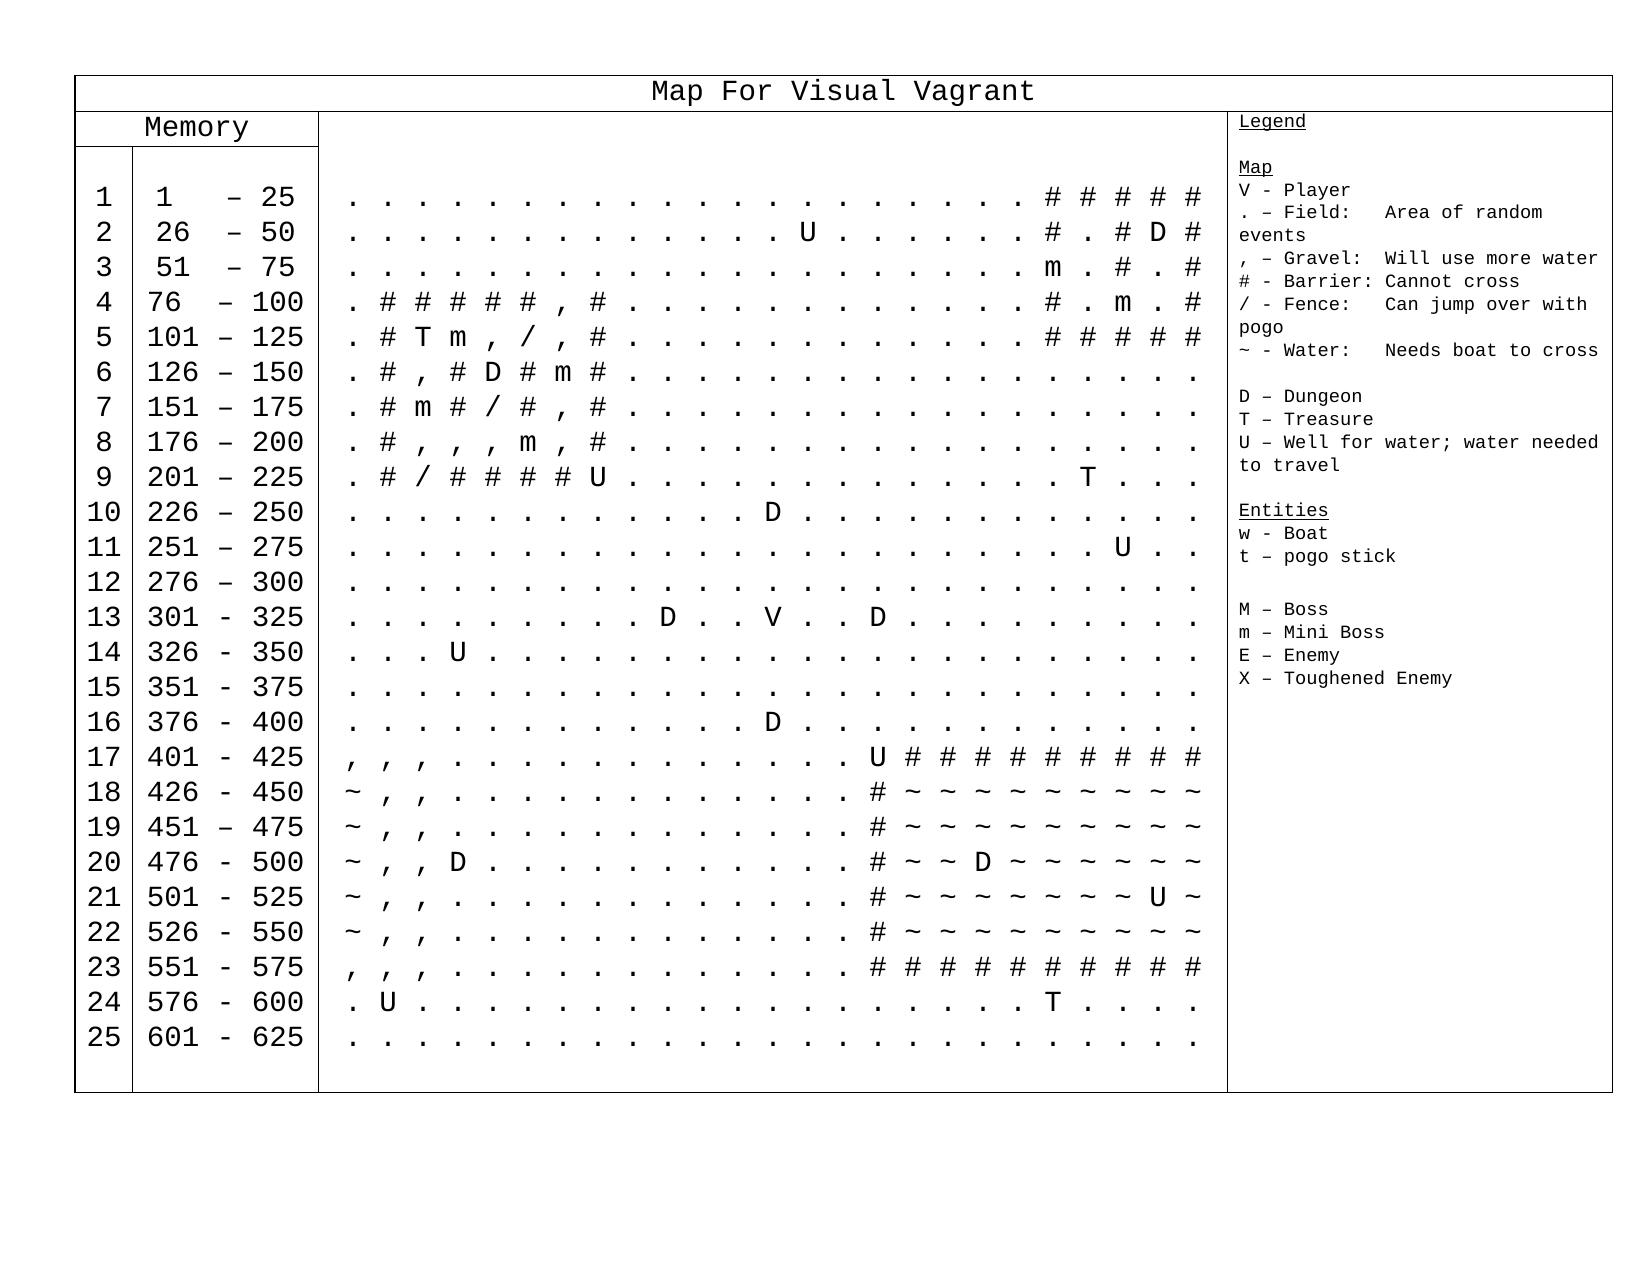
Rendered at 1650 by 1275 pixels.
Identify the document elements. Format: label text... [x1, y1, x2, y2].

table_cell 1 2 3 4 5 6 7 8 9 10 11 12 13 14 15 16 17 18 19 20 21 22 23 24 25 [76, 147, 132, 1092]
table_cell 1 – 25 26 – 50 51 – 75 76 – 100 101 – 125 126 – 150 151 – 175 176 – 200 201 – 225 226 – 250 251 – 275 276 – 300 301 - 325 326 - 350 351 - 375 376 - 400 401 - 425 426 - 450 451 – 475 476 - 500 501 - 525 526 - 550 551 - 575 576 - 600 601 - 625 [133, 147, 318, 1092]
table_cell Legend Map V - Player . – Field: Area of random events , – Gravel: Will use more water # - Barrier: Cannot cross / - Fence: Can jump over with pogo ~ - Water: Needs boat to cross D – Dungeon T – Treasure U – Well for water; water needed to travel Entities w - Boat t – pogo stick M – Boss m – Mini Boss E – Enemy X – Toughened Enemy [1228, 112, 1612, 1092]
table_cell Memory [76, 112, 318, 146]
table_header Map For Visual Vagrant [76, 76, 1612, 111]
table_cell . . . . . . . . . . . . . . . . . . . . # # # # # . . . . . . . . . . . . . U . . . . . . # . # D # . . . . . . . . . . . . . . . . . . . . m . # . # . # # # # # , # . . . . . . . . . . . . # . m . # . # T m , / , # . . . . . . . . . . . . # # # # # . # , # D # m # . . . . . . . . . . . . . . . . . . # m # / # , # . . . . . . . . . . . . . . . . . . # , , , m , # . . . . . . . . . . . . . . . . . . # / # # # # U . . . . . . . . . . . . . T . . . . . . . . . . . . . . . D . . . . . . . . . . . . . . . . . . . . . . . . . . . . . . . . . . U . . . . . . . . . . . . . . . . . . . . . . . . . . . . . . . . . . . . D . . V . . D . . . . . . . . . . . . U . . . . . . . . . . . . . . . . . . . . . . . . . . . . . . . . . . . . . . . . . . . . . . . . . . . . . . . . . . D . . . . . . . . . . . . , , , . . . . . . . . . . . . U # # # # # # # # # ~ , , . . . . . . . . . . . . # ~ ~ ~ ~ ~ ~ ~ ~ ~ ~ , , . . . . . . . . . . . . # ~ ~ ~ ~ ~ ~ ~ ~ ~ ~ , , D . . . . . . . . . . . # ~ ~ D ~ ~ ~ ~ ~ ~ ~ , , . . . . . . . . . . . . # ~ ~ ~ ~ ~ ~ ~ U ~ ~ , , . . . . . . . . . . . . # ~ ~ ~ ~ ~ ~ ~ ~ ~ , , , . . . . . . . . . . . . # # # # # # # # # # . U . . . . . . . . . . . . . . . . . . T . . . . . . . . . . . . . . . . . . . . . . . . . . . . . [319, 112, 1227, 1092]
